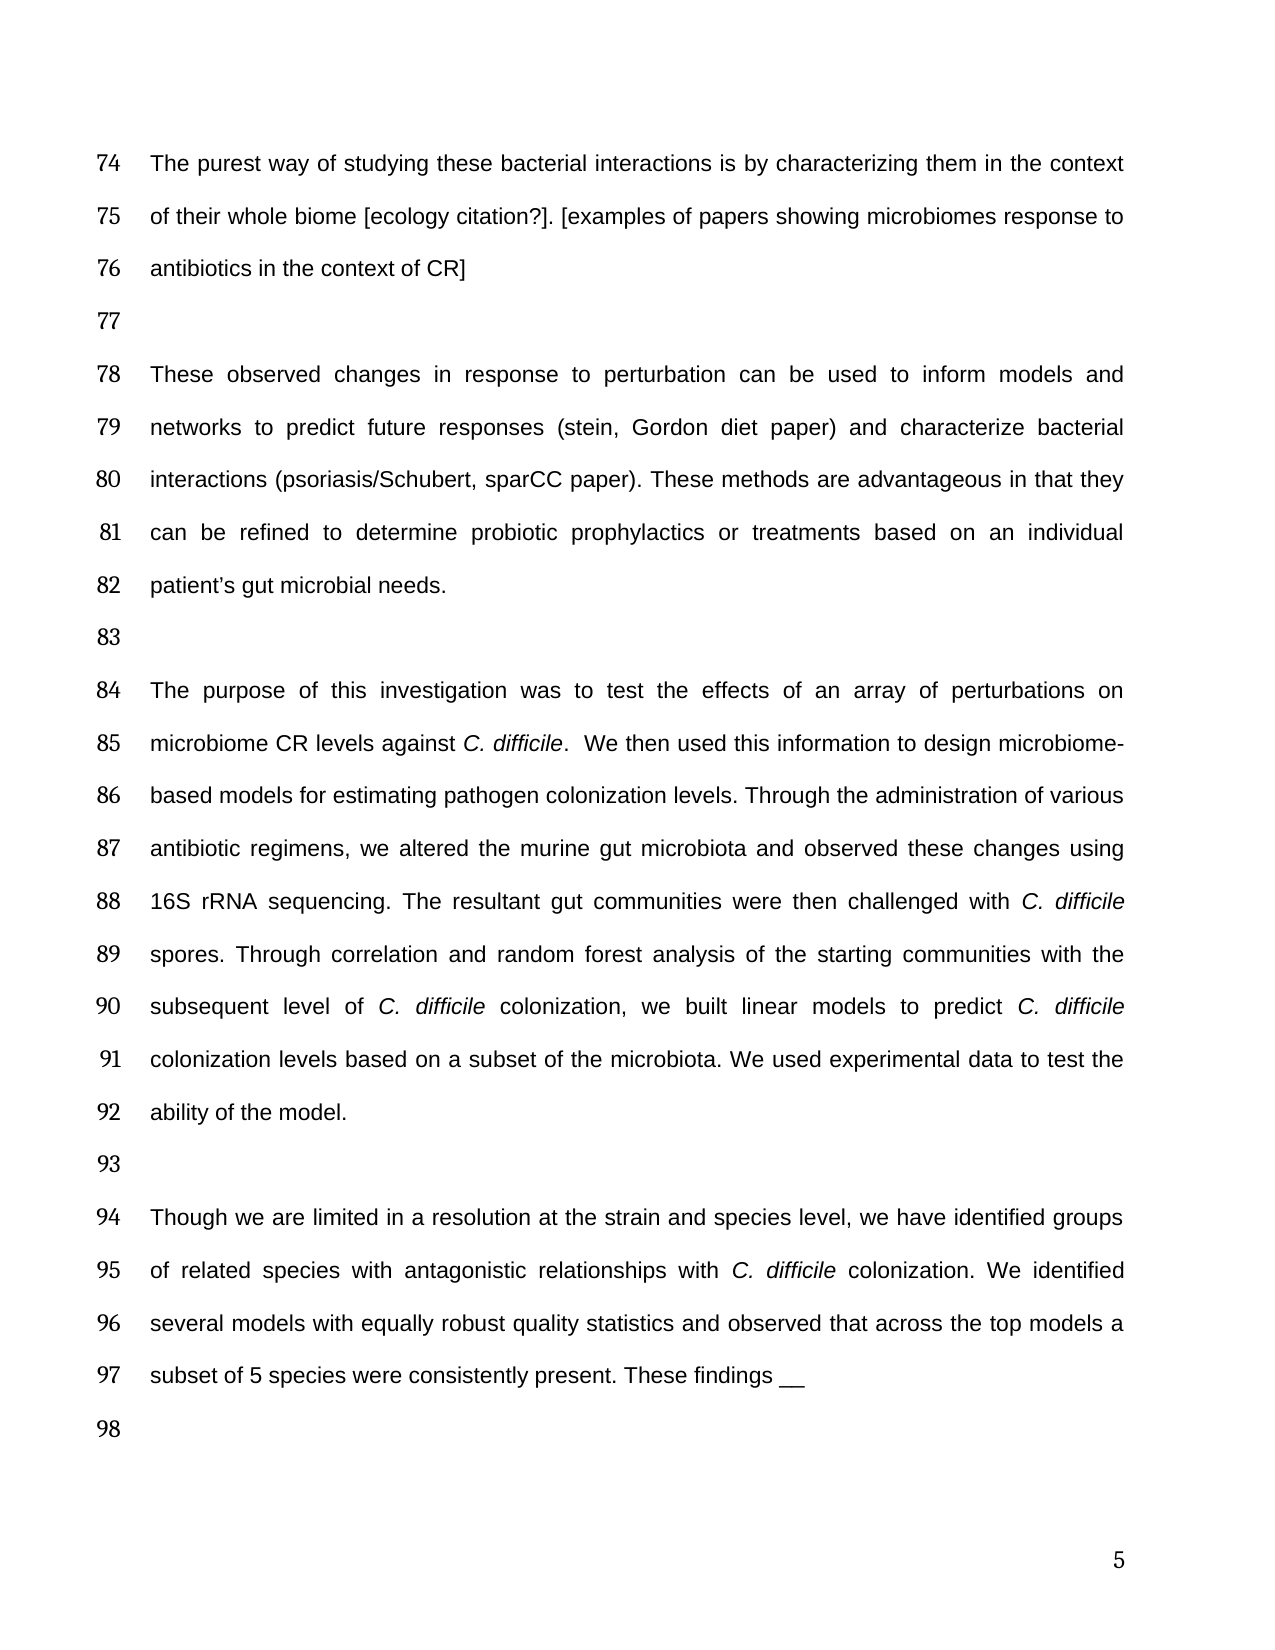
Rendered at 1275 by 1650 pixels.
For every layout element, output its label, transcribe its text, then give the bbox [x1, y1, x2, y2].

text The purpose of this investigation was to test the effects of an array of perturbations on microbiome CR levels against C. difficile. We then used this information to design microbiome-based models for estimating pathogen colonization levels. Through the administration of various antibiotic regimens, we altered the murine gut microbiota and observed these changes using 16S rRNA sequencing. The resultant gut communities were then challenged with C. difficile spores. Through correlation and random forest analysis of the starting communities with the subsequent level of C. difficile colonization, we built linear models to predict C. difficile colonization levels based on a subset of the microbiota. We used experimental data to test the ability of the model. [150, 677, 1125, 1125]
text These observed changes in response to perturbation can be used to inform models and networks to predict future responses (stein, Gordon diet paper) and characterize bacterial interactions (psoriasis/Schubert, sparCC paper). These methods are advantageous in that they can be refined to determine probiotic prophylactics or treatments based on an individual patient’s gut microbial needs. [150, 361, 1125, 598]
text The purest way of studying these bacterial interactions is by characterizing them in the context of their whole biome [ecology citation?]. [examples of papers showing microbiomes response to antibiotics in the context of CR] [150, 150, 1125, 282]
text Though we are limited in a resolution at the strain and species level, we have identified groups of related species with antagonistic relationships with C. difficile colonization. We identified several models with equally robust quality statistics and observed that across the top models a subset of 5 species were consistently present. These findings __ [150, 1204, 1125, 1389]
